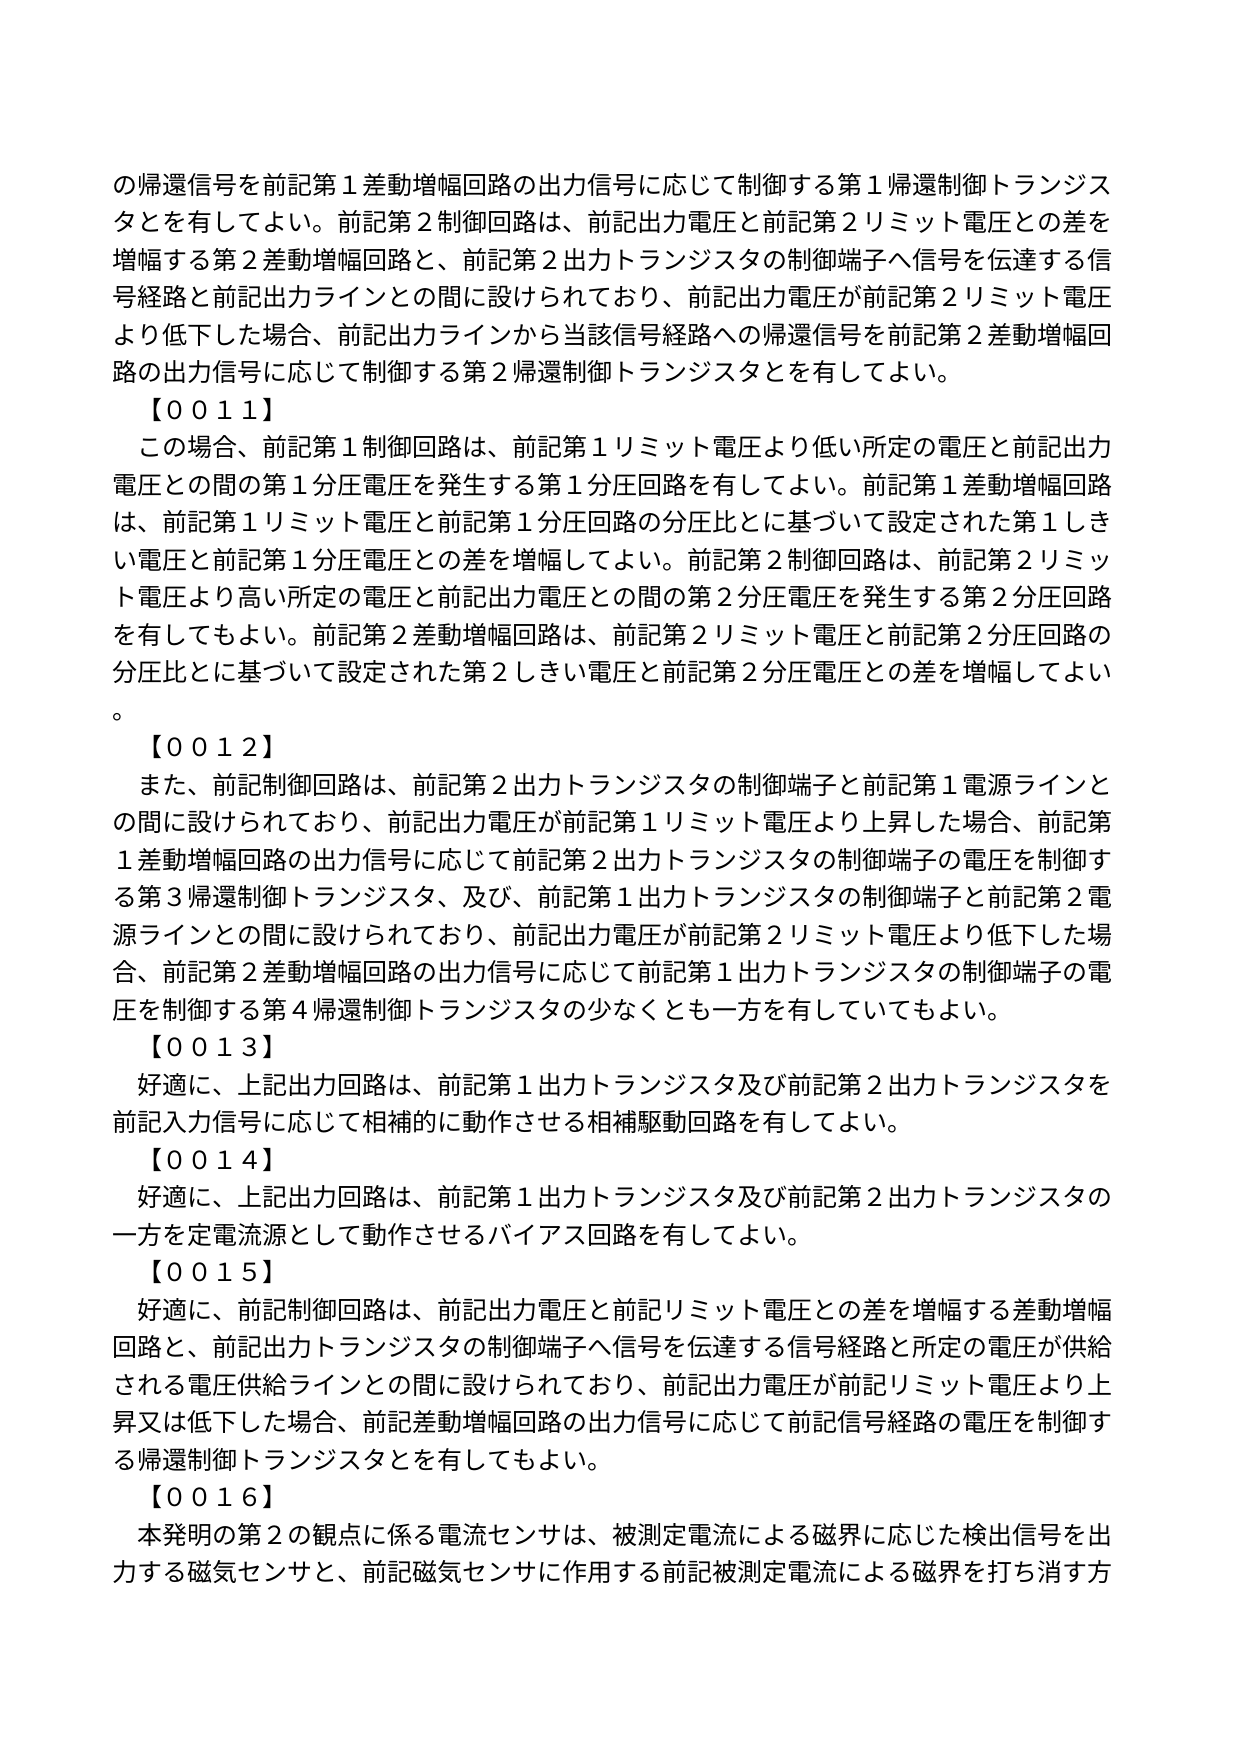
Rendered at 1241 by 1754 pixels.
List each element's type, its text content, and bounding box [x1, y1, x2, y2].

text 力する磁気センサと、前記磁気センサに作用する前記被測定電流による磁界を打ち消す方 [112, 1552, 1128, 1589]
text 合、前記第２差動増幅回路の出力信号に応じて前記第１出力トランジスタの制御端子の電 [112, 952, 1128, 989]
text 回路と、前記出力トランジスタの制御端子へ信号を伝達する信号経路と所定の電圧が供給 [112, 1327, 1128, 1364]
text １差動増幅回路の出力信号に応じて前記第２出力トランジスタの制御端子の電圧を制御す [112, 839, 1128, 877]
text 分圧比とに基づいて設定された第２しきい電圧と前記第２分圧電圧との差を増幅してよい [112, 652, 1128, 689]
text 。 [112, 689, 1128, 727]
text の間に設けられており、前記出力電圧が前記第１リミット電圧より上昇した場合、前記第 [112, 802, 1128, 839]
text 昇又は低下した場合、前記差動増幅回路の出力信号に応じて前記信号経路の電圧を制御す [112, 1402, 1128, 1439]
text 一方を定電流源として動作させるバイアス回路を有してよい。 [112, 1214, 1128, 1252]
text される電圧供給ラインとの間に設けられており、前記出力電圧が前記リミット電圧より上 [112, 1364, 1128, 1402]
text 【００１４】 [112, 1139, 1128, 1177]
text 増幅する第２差動増幅回路と、前記第２出力トランジスタの制御端子へ信号を伝達する信 [112, 239, 1128, 277]
text る第３帰還制御トランジスタ、及び、前記第１出力トランジスタの制御端子と前記第２電 [112, 877, 1128, 914]
text 前記入力信号に応じて相補的に動作させる相補駆動回路を有してよい。 [112, 1102, 1128, 1139]
text 電圧との間の第１分圧電圧を発生する第１分圧回路を有してよい。前記第１差動増幅回路 [112, 464, 1128, 502]
text 【００１５】 [112, 1252, 1128, 1289]
text 好適に、上記出力回路は、前記第１出力トランジスタ及び前記第２出力トランジスタを [112, 1064, 1128, 1102]
text 号経路と前記出力ラインとの間に設けられており、前記出力電圧が前記第２リミット電圧 [112, 277, 1128, 314]
text 【００１６】 [112, 1477, 1128, 1514]
text 路の出力信号に応じて制御する第２帰還制御トランジスタとを有してよい。 [112, 352, 1128, 389]
text 【００１１】 [112, 389, 1128, 427]
text は、前記第１リミット電圧と前記第１分圧回路の分圧比とに基づいて設定された第１しき [112, 502, 1128, 539]
text い電圧と前記第１分圧電圧との差を増幅してよい。前記第２制御回路は、前記第２リミッ [112, 539, 1128, 577]
text の帰還信号を前記第１差動増幅回路の出力信号に応じて制御する第１帰還制御トランジス [112, 164, 1128, 202]
text ト電圧より高い所定の電圧と前記出力電圧との間の第２分圧電圧を発生する第２分圧回路 [112, 577, 1128, 614]
text 圧を制御する第４帰還制御トランジスタの少なくとも一方を有していてもよい。 [112, 989, 1128, 1027]
text より低下した場合、前記出力ラインから当該信号経路への帰還信号を前記第２差動増幅回 [112, 314, 1128, 352]
text る帰還制御トランジスタとを有してもよい。 [112, 1439, 1128, 1477]
text 源ラインとの間に設けられており、前記出力電圧が前記第２リミット電圧より低下した場 [112, 914, 1128, 952]
text 【００１３】 [112, 1027, 1128, 1064]
text この場合、前記第１制御回路は、前記第１リミット電圧より低い所定の電圧と前記出力 [112, 427, 1128, 464]
text タとを有してよい。前記第２制御回路は、前記出力電圧と前記第２リミット電圧との差を [112, 202, 1128, 239]
text を有してもよい。前記第２差動増幅回路は、前記第２リミット電圧と前記第２分圧回路の [112, 614, 1128, 652]
text 【００１２】 [112, 727, 1128, 764]
text また、前記制御回路は、前記第２出力トランジスタの制御端子と前記第１電源ラインと [112, 764, 1128, 802]
text 好適に、前記制御回路は、前記出力電圧と前記リミット電圧との差を増幅する差動増幅 [112, 1289, 1128, 1327]
text 好適に、上記出力回路は、前記第１出力トランジスタ及び前記第２出力トランジスタの [112, 1177, 1128, 1214]
text 本発明の第２の観点に係る電流センサは、被測定電流による磁界に応じた検出信号を出 [112, 1514, 1128, 1552]
